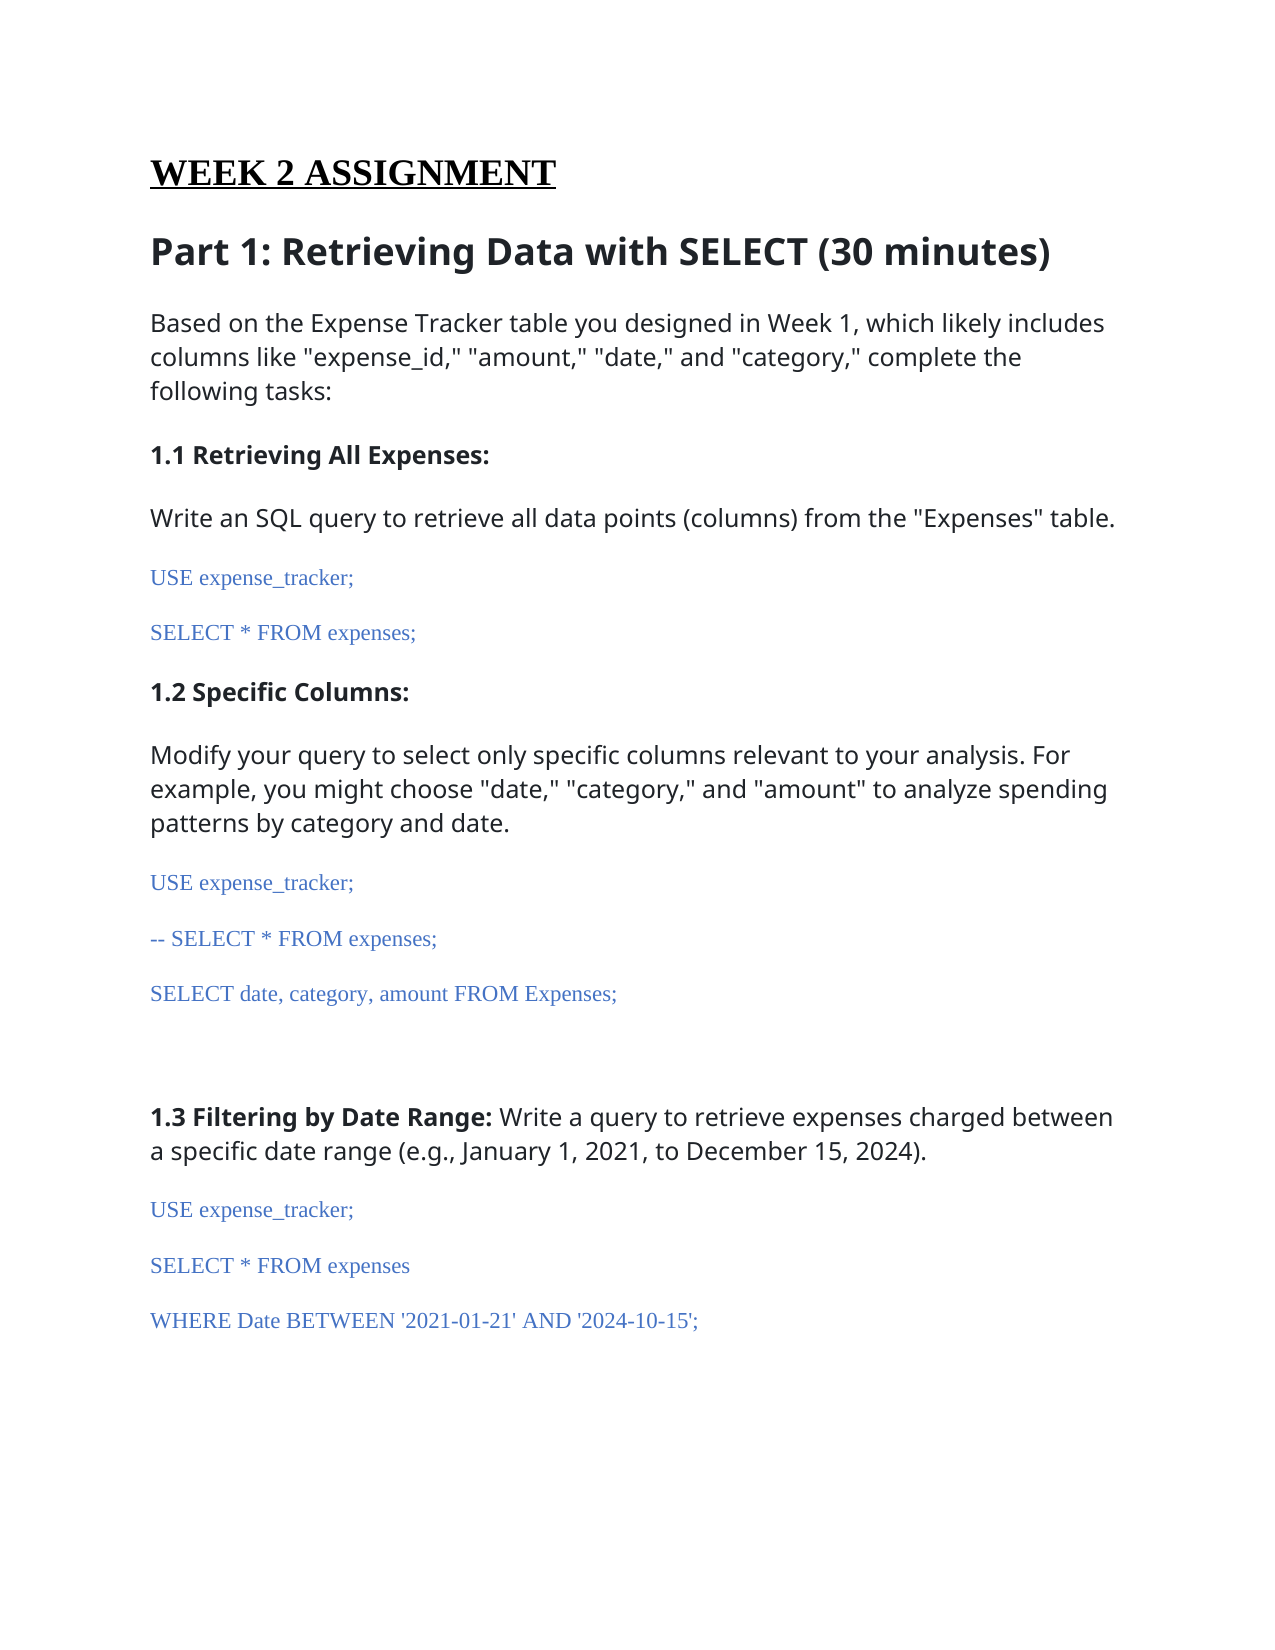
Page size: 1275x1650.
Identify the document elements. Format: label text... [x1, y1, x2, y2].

text 1.2 Specific Columns: [150, 675, 1125, 709]
text 1.1 Retrieving All Expenses: [150, 437, 1125, 471]
text USE expense_tracker; [150, 869, 1125, 896]
text Based on the Expense Tracker table you designed in Week 1, which likely includes columns like "expense_id," "amount," "date," and "category," complete the following tasks: [150, 306, 1125, 408]
text Modify your query to select only specific columns relevant to your analysis. For example, you might choose "date," "category," and "amount" to analyze spending patterns by category and date. [150, 738, 1125, 840]
text WHERE Date BETWEEN '2021-01-21' AND '2024-10-15'; [150, 1307, 1125, 1334]
text 1.3 Filtering by Date Range: Write a query to retrieve expenses charged between a specific date range (e.g., January 1, 2021, to December 15, 2024). [150, 1099, 1125, 1167]
text USE expense_tracker; [150, 564, 1125, 590]
text SELECT date, category, amount FROM Expenses; [150, 980, 1125, 1007]
text SELECT * FROM expenses; [150, 619, 1125, 646]
text SELECT * FROM expenses [150, 1252, 1125, 1278]
text Part 1: Retrieving Data with SELECT (30 minutes) [150, 226, 1125, 277]
text -- SELECT * FROM expenses; [150, 925, 1125, 951]
text WEEK 2 ASSIGNMENT [150, 150, 1125, 193]
text USE expense_tracker; [150, 1196, 1125, 1223]
text Write an SQL query to retrieve all data points (columns) from the "Expenses" table. [150, 501, 1125, 534]
